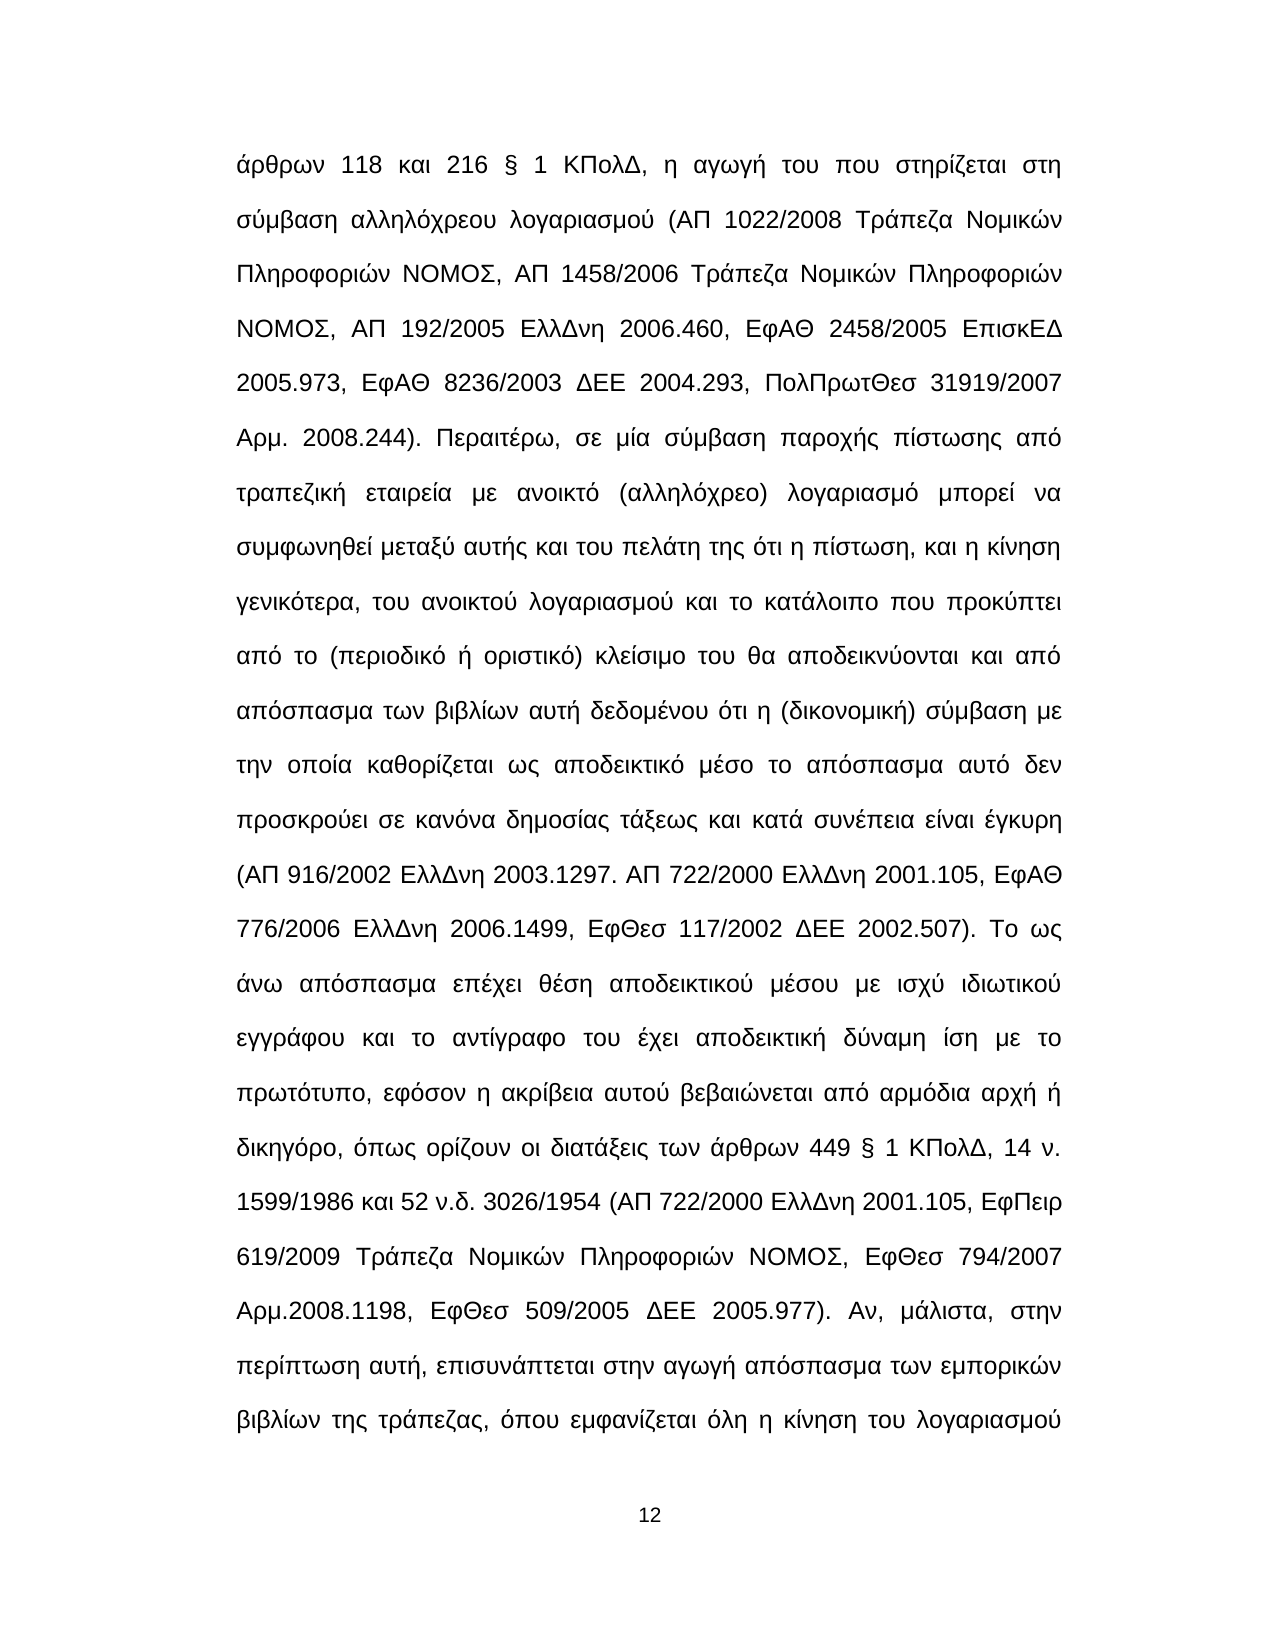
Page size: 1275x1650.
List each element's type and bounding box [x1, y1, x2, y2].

text [236, 150, 1063, 1434]
